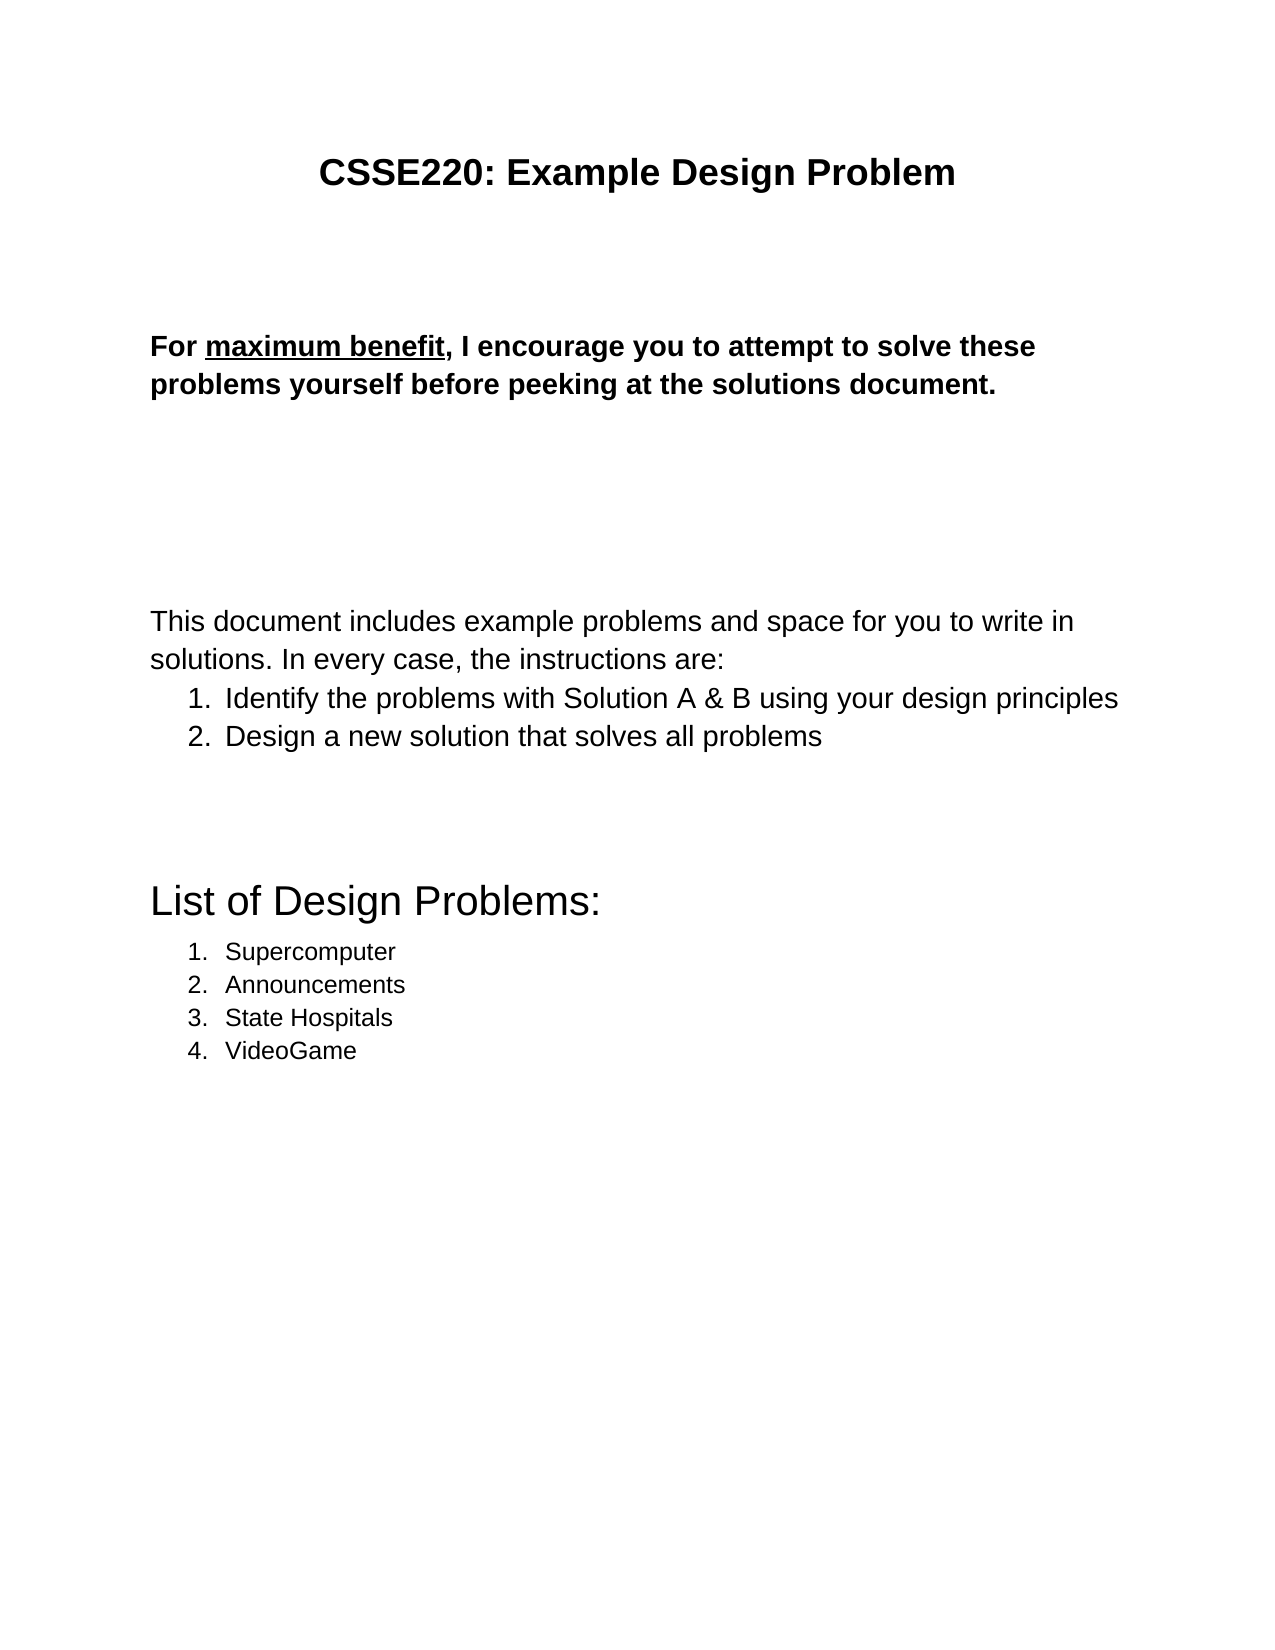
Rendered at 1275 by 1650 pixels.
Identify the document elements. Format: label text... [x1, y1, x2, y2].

list State Hospitals [187, 1003, 1125, 1032]
text CSSE220: Example Design Problem [150, 150, 1125, 193]
list Supercomputer [187, 937, 1125, 966]
text This document includes example problems and space for you to write in solutions. In every case, the instructions are: [150, 604, 1125, 676]
list VideoGame [187, 1036, 1125, 1065]
text For maximum benefit, I encourage you to attempt to solve these problems yourself before peeking at the solutions document. [150, 329, 1125, 401]
list Announcements [187, 970, 1125, 999]
list Design a new solution that solves all problems [187, 719, 1125, 753]
subtitle List of Design Problems: [150, 877, 1125, 924]
list Identify the problems with Solution A & B using your design principles [187, 681, 1125, 714]
